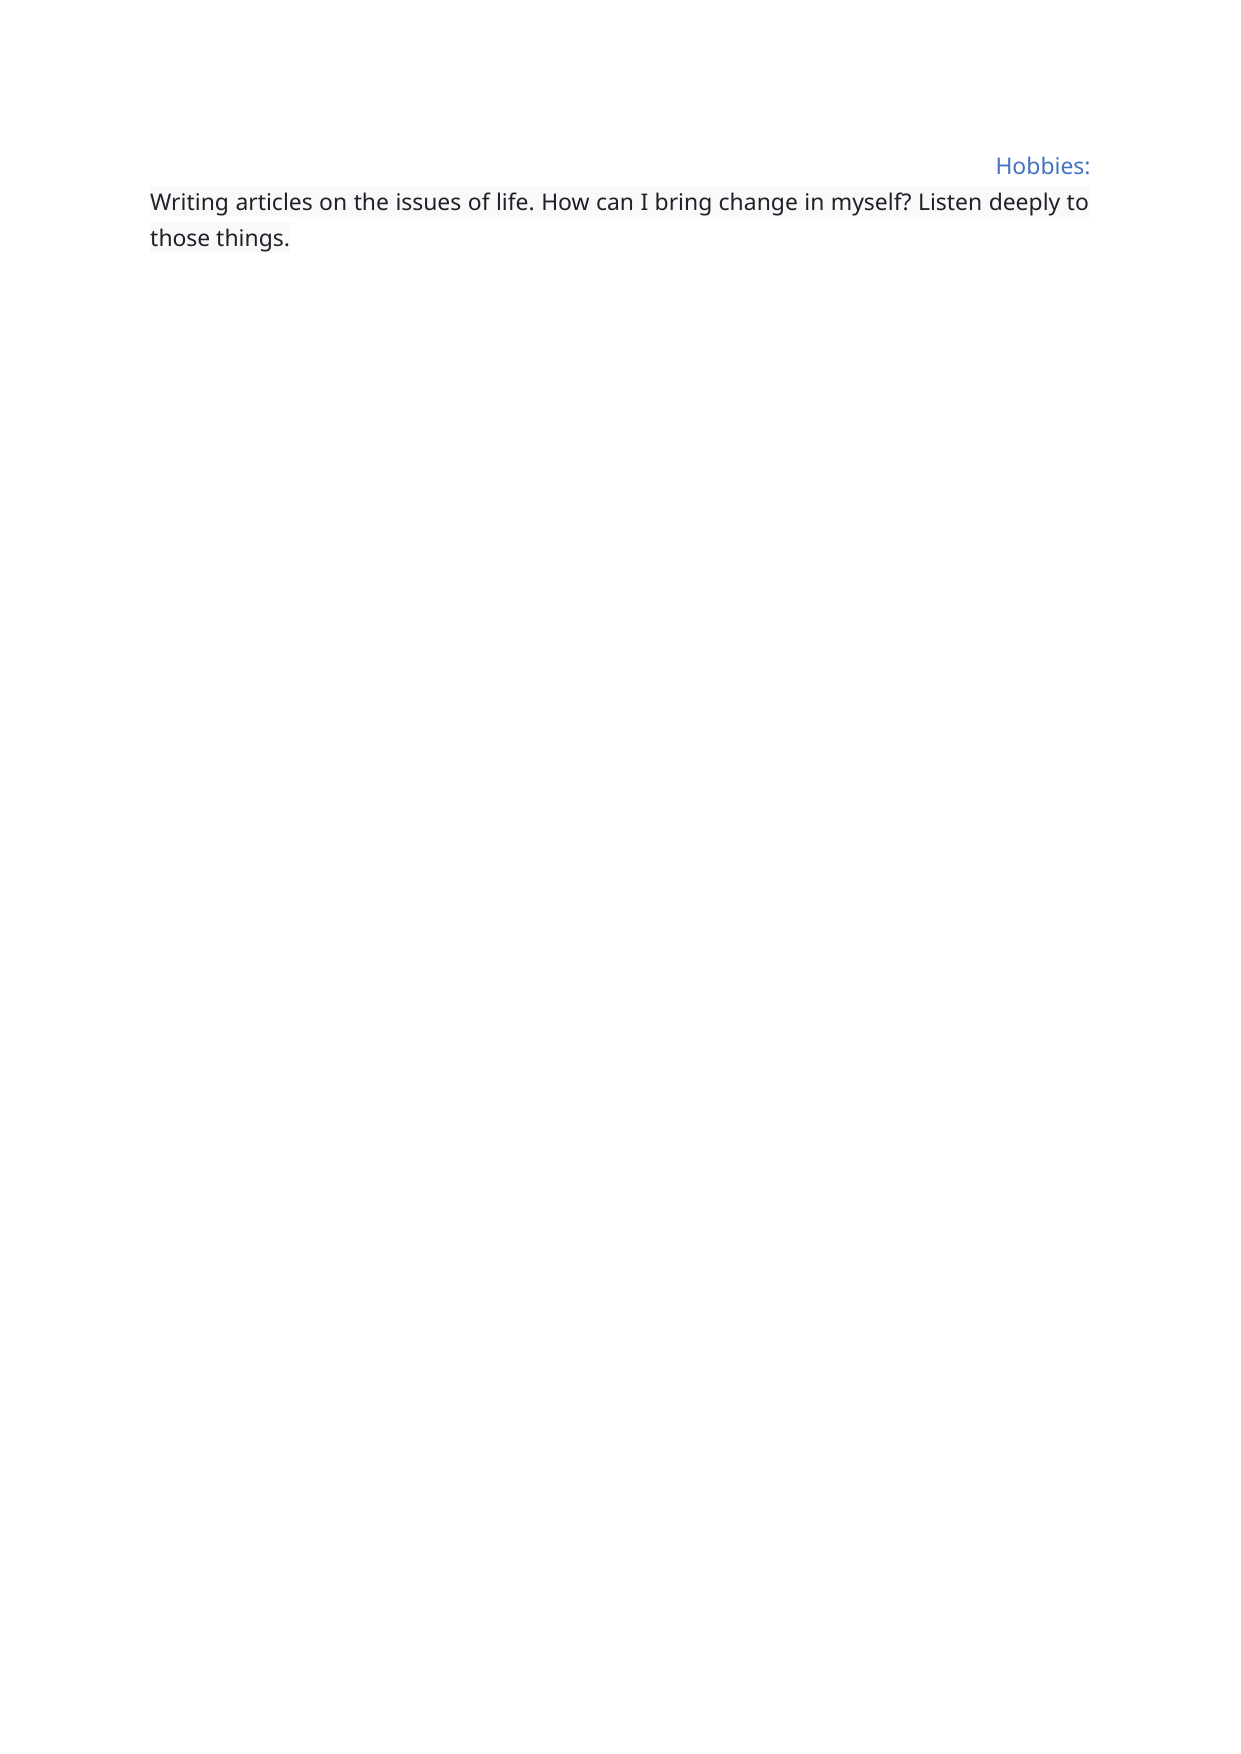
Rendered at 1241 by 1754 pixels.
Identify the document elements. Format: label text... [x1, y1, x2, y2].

text Hobbies: Writing articles on the issues of life. How can I bring change in myself? Listen deeply to those things. [150, 217, 1090, 253]
text Hobbies: Writing articles on the issues of life. How can I bring change in myself? Listen deeply to those things. [150, 150, 1090, 186]
